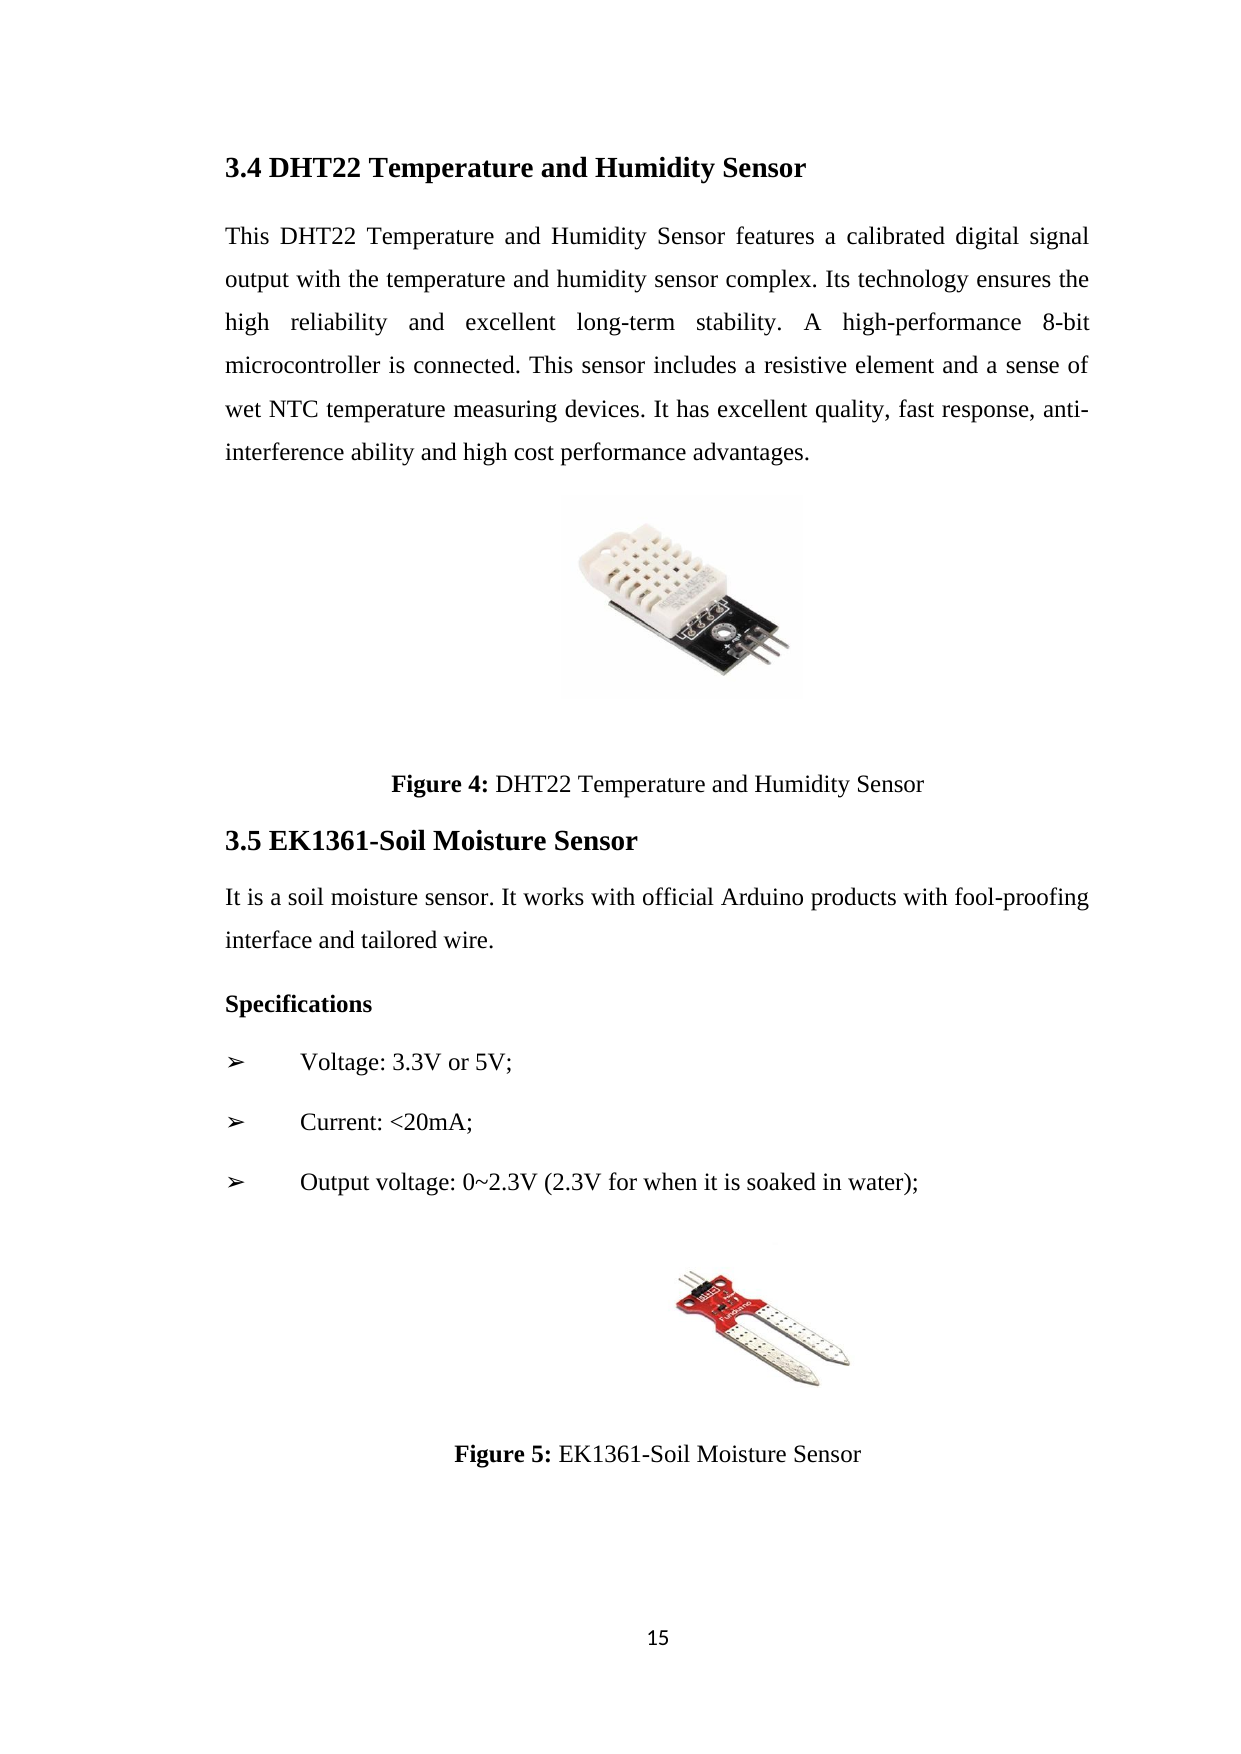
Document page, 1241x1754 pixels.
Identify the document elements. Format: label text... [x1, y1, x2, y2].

picture [561, 495, 804, 699]
text It is a soil moisture sensor. It works with official Arduino products with fool-proofing interface and tailored wire. [225, 882, 1090, 954]
text Figure 5: EK1361-Soil Moisture Sensor [225, 1439, 1090, 1467]
text This DHT22 Temperature and Humidity Sensor features a calibrated digital signal output with the temperature and humidity sensor complex. Its technology ensures the high reliability and excellent long-term stability. A high-performance 8-bit microcontroller is connected. This sensor includes a resistive element and a sense of wet NTC temperature measuring devices. It has excellent quality, fast response, anti-interference ability and high cost performance advantages. [225, 221, 1090, 466]
text Figure 4: DHT22 Temperature and Humidity Sensor [225, 769, 1090, 798]
picture [635, 1235, 880, 1436]
text ➢ Current: <20mA; [225, 1103, 1090, 1137]
text 3.4 DHT22 Temperature and Humidity Sensor [225, 150, 1090, 183]
text 3.5 EK1361-Soil Moisture Sensor [225, 823, 1090, 857]
text ➢ Voltage: 3.3V or 5V; [225, 1043, 1090, 1077]
text Specifications [225, 989, 1090, 1018]
text ➢ Output voltage: 0~2.3V (2.3V for when it is soaked in water); [225, 1163, 1090, 1197]
